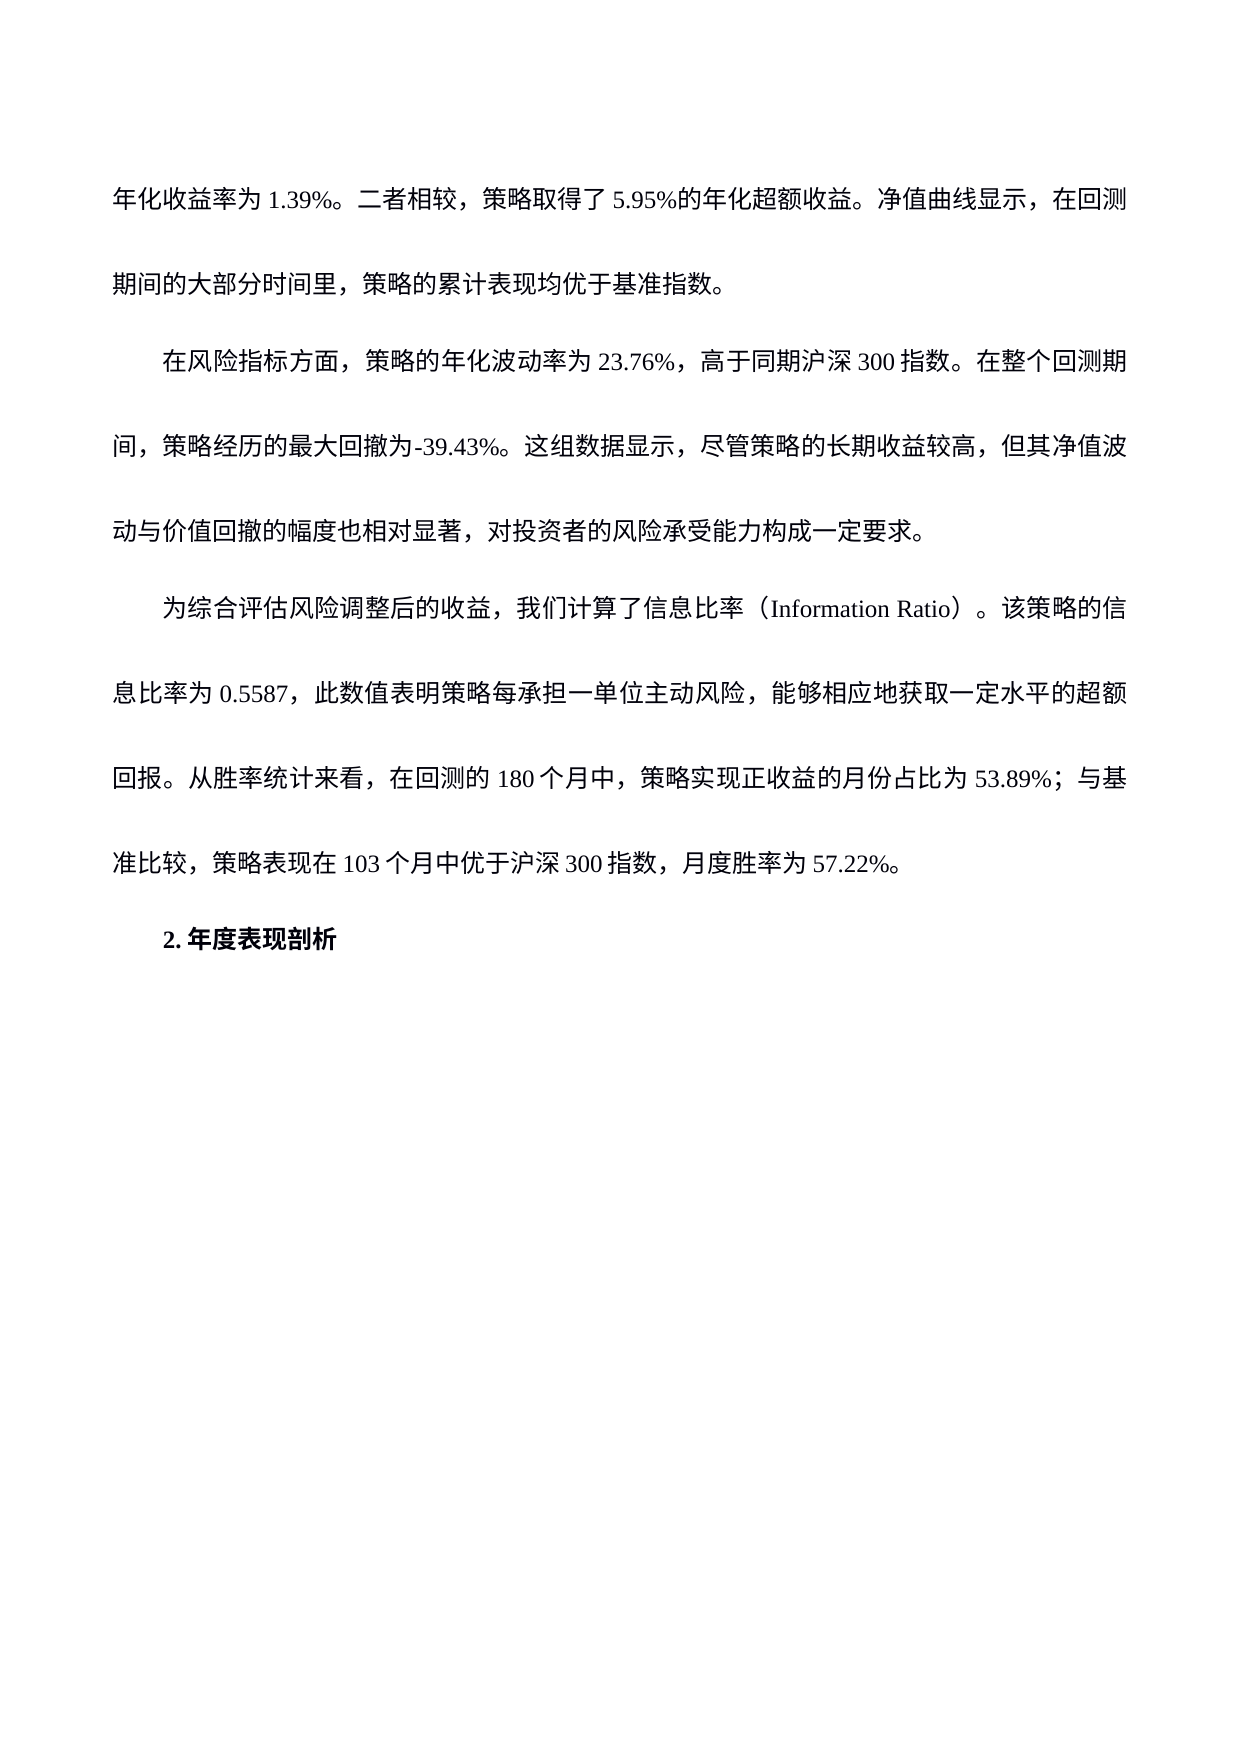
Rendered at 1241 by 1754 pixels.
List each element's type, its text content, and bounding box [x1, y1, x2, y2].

text 在风险指标方面，策略的年化波动率为23.76%，高于同期沪深300指数。在整个回测期间，策略经历的最大回撤为-39.43%。这组数据显示，尽管策略的长期收益较高，但其净值波动与价值回撤的幅度也相对显著，对投资者的风险承受能力构成一定要求。 [112, 326, 1128, 563]
text 2. 年度表现剖析 [112, 904, 1128, 972]
text 为综合评估风险调整后的收益，我们计算了信息比率（Information Ratio）。该策略的信息比率为0.5587，此数值表明策略每承担一单位主动风险，能够相应地获取一定水平的超额回报。从胜率统计来看，在回测的180个月中，策略实现正收益的月份占比为53.89%；与基准比较，策略表现在103个月中优于沪深300指数，月度胜率为57.22%。 [112, 572, 1128, 895]
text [112, 164, 1128, 317]
